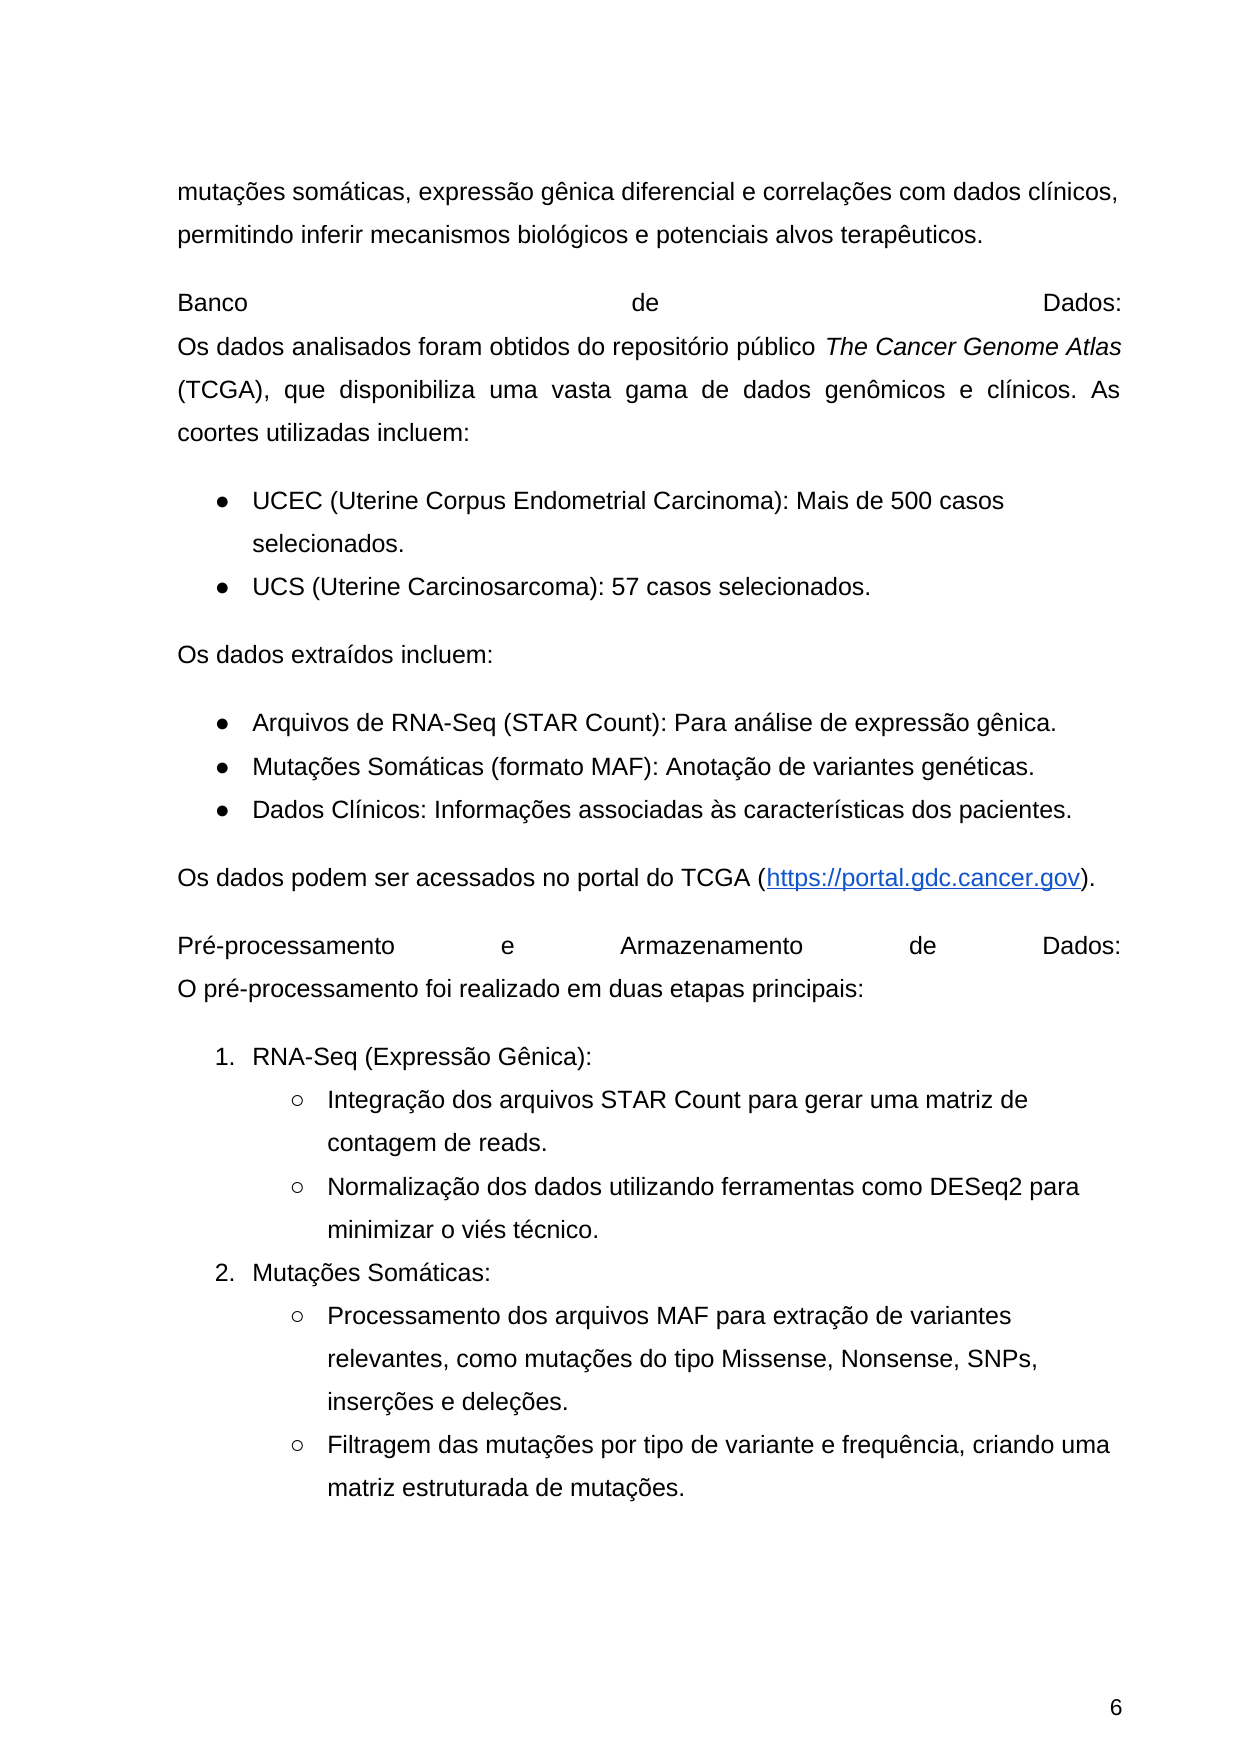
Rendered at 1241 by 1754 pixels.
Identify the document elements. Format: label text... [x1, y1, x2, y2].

list Arquivos de RNA-Seq (STAR Count): Para análise de expressão gênica. [214, 708, 1122, 737]
text Banco de Dados: Os dados analisados foram obtidos do repositório público The Cancer Genome Atlas (TCGA), que disponibiliza uma vasta gama de dados genômicos e clínicos. As coortes utilizadas incluem: [177, 288, 1122, 446]
list Mutações Somáticas: [214, 1258, 1122, 1286]
list Filtragem das mutações por tipo de variante e frequência, criando uma matriz estruturada de mutações. [289, 1430, 1122, 1502]
text Pré-processamento e Armazenamento de Dados: O pré-processamento foi realizado em duas etapas principais: [177, 931, 1122, 1003]
list RNA-Seq (Expressão Gênica): [214, 1042, 1122, 1071]
text Os dados podem ser acessados no portal do TCGA (https://portal.gdc.cancer.gov). [177, 863, 1122, 891]
list Normalização dos dados utilizando ferramentas como DESeq2 para minimizar o viés técnico. [289, 1171, 1122, 1243]
list UCS (Uterine Carcinosarcoma): 57 casos selecionados. [214, 572, 1122, 601]
list Processamento dos arquivos MAF para extração de variantes relevantes, como mutações do tipo Missense, Nonsense, SNPs, inserções e deleções. [289, 1301, 1122, 1416]
list Dados Clínicos: Informações associadas às características dos pacientes. [214, 794, 1122, 823]
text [177, 177, 1122, 249]
list UCEC (Uterine Corpus Endometrial Carcinoma): Mais de 500 casos selecionados. [214, 486, 1122, 558]
list Mutações Somáticas (formato MAF): Anotação de variantes genéticas. [214, 751, 1122, 780]
text Os dados extraídos incluem: [177, 640, 1122, 669]
list Integração dos arquivos STAR Count para gerar uma matriz de contagem de reads. [289, 1085, 1122, 1157]
